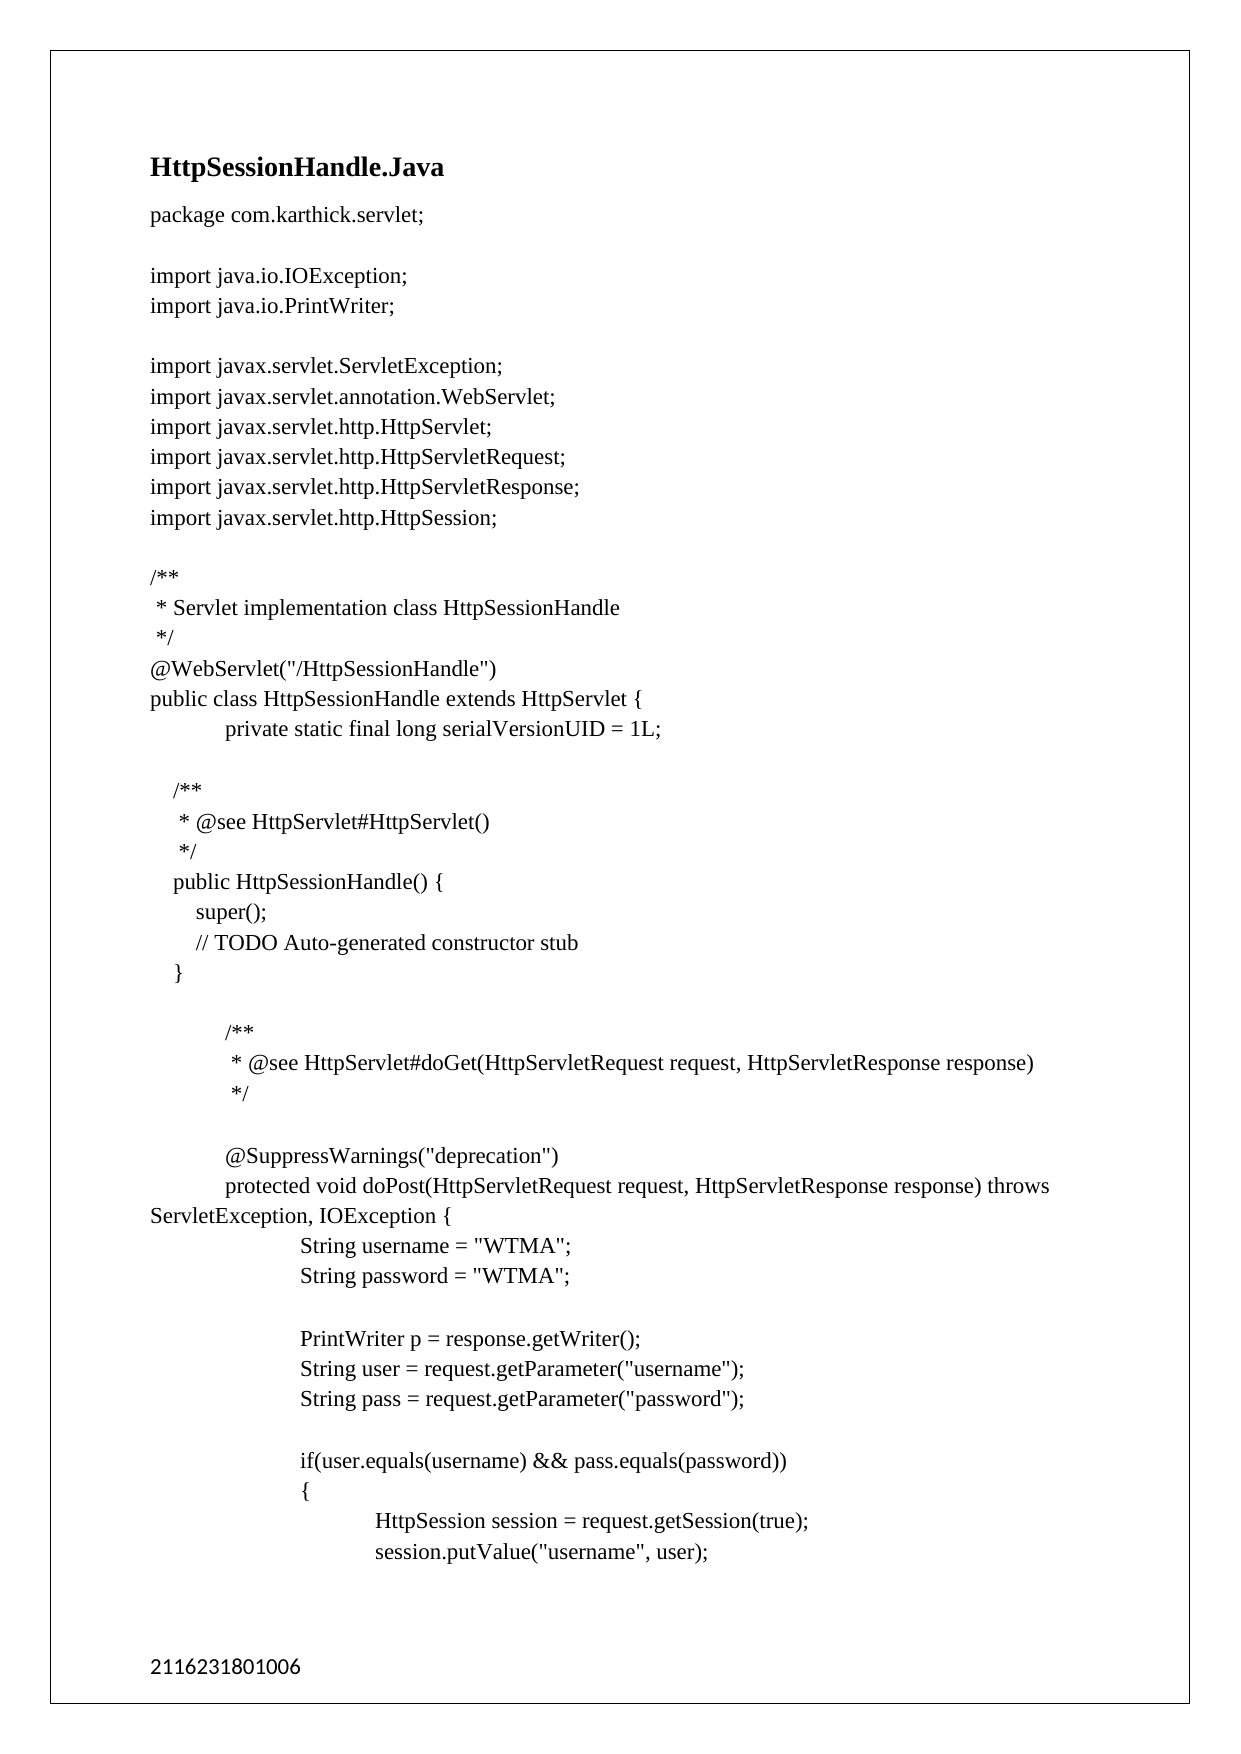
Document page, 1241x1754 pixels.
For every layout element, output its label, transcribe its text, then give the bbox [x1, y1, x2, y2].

text private static final long serialVersionUID = 1L; [150, 715, 1090, 741]
text if(user.equals(username) && pass.equals(password)) [150, 1447, 1090, 1473]
text import javax.servlet.http.HttpServletRequest; [150, 443, 1090, 469]
text super(); [150, 898, 1090, 925]
text import javax.servlet.ServletException; [150, 353, 1090, 379]
text */ [150, 624, 1090, 651]
text String username = "WTMA"; [150, 1232, 1090, 1259]
text */ [150, 838, 1090, 864]
text HttpSession session = request.getSession(true); [150, 1507, 1090, 1534]
text public class HttpSessionHandle extends HttpServlet { [150, 685, 1090, 711]
text import javax.servlet.annotation.WebServlet; [150, 383, 1090, 409]
text import javax.servlet.http.HttpServletResponse; [150, 473, 1090, 500]
text HttpSessionHandle.Java [150, 150, 1090, 182]
text import java.io.IOException; [150, 262, 1090, 288]
text /** [150, 1019, 1090, 1046]
text { [150, 1477, 1090, 1504]
text * @see HttpServlet#HttpServlet() [150, 808, 1090, 834]
text PrintWriter p = response.getWriter(); [150, 1324, 1090, 1351]
text @SuppressWarnings("deprecation") [150, 1142, 1090, 1168]
text import javax.servlet.http.HttpServlet; [150, 413, 1090, 439]
text @WebServlet("/HttpSessionHandle") [150, 655, 1090, 681]
text protected void doPost(HttpServletRequest request, HttpServletResponse response) throws ServletException, IOException { [150, 1172, 1090, 1228]
text /** [150, 564, 1090, 590]
text * Servlet implementation class HttpSessionHandle [150, 594, 1090, 621]
text String user = request.getParameter("username"); [150, 1355, 1090, 1381]
text // TODO Auto-generated constructor stub [150, 928, 1090, 955]
text package com.karthick.servlet; [150, 202, 1090, 228]
text } [150, 959, 1090, 985]
text * @see HttpServlet#doGet(HttpServletRequest request, HttpServletResponse response) [150, 1049, 1090, 1076]
text public HttpSessionHandle() { [150, 868, 1090, 894]
text /** [150, 777, 1090, 804]
text String pass = request.getParameter("password"); [150, 1385, 1090, 1411]
text import javax.servlet.http.HttpSession; [150, 504, 1090, 530]
text session.putValue("username", user); [150, 1538, 1090, 1564]
text import java.io.PrintWriter; [150, 292, 1090, 318]
text String password = "WTMA"; [150, 1262, 1090, 1289]
text */ [150, 1079, 1090, 1106]
